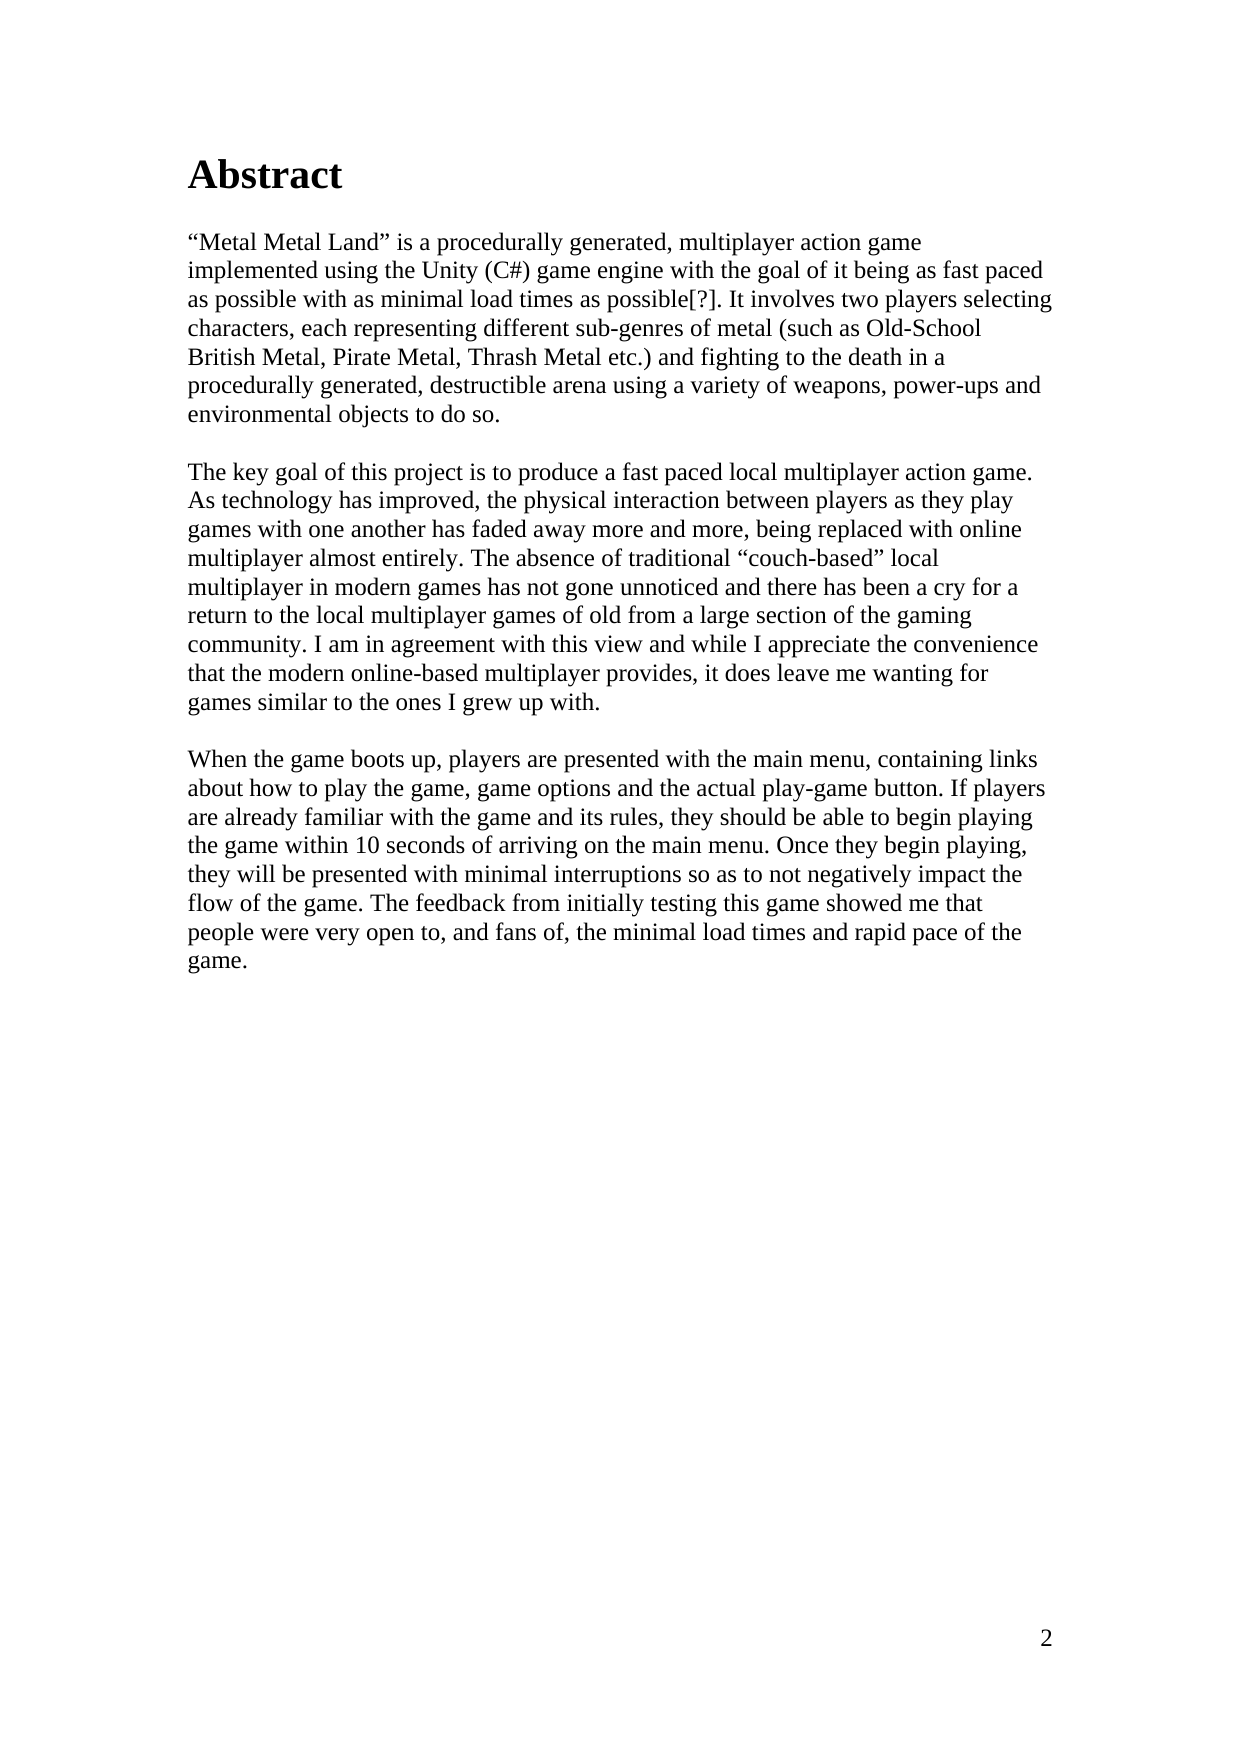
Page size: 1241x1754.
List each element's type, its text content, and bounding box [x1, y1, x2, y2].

subtitle Abstract [187, 150, 1053, 198]
text When the game boots up, players are presented with the main menu, containing links about how to play the game, game options and the actual play-game button. If players are already familiar with the game and its rules, they should be able to begin playing the game within 10 seconds of arriving on the main menu. Once they begin playing, they will be presented with minimal interruptions so as to not negatively impact the flow of the game. The feedback from initially testing this game showed me that people were very open to, and fans of, the minimal load times and rapid pace of the game. [187, 744, 1053, 974]
text “Metal Metal Land” is a procedurally generated, multiplayer action game implemented using the Unity (C#) game engine with the goal of it being as fast paced as possible with as minimal load times as possible[?]. It involves two players selecting characters, each representing different sub-genres of metal (such as Old-School British Metal, Pirate Metal, Thrash Metal etc.) and fighting to the death in a procedurally generated, destructible arena using a variety of weapons, power-ups and environmental objects to do so. [187, 227, 1053, 428]
text The key goal of this project is to produce a fast paced local multiplayer action game. As technology has improved, the physical interaction between players as they play games with one another has faded away more and more, being replaced with online multiplayer almost entirely. The absence of traditional “couch-based” local multiplayer in modern games has not gone unnoticed and there has been a cry for a return to the local multiplayer games of old from a large section of the gaming community. I am in agreement with this view and while I appreciate the convenience that the modern online-based multiplayer provides, it does leave me wanting for games similar to the ones I grew up with. [187, 457, 1053, 715]
